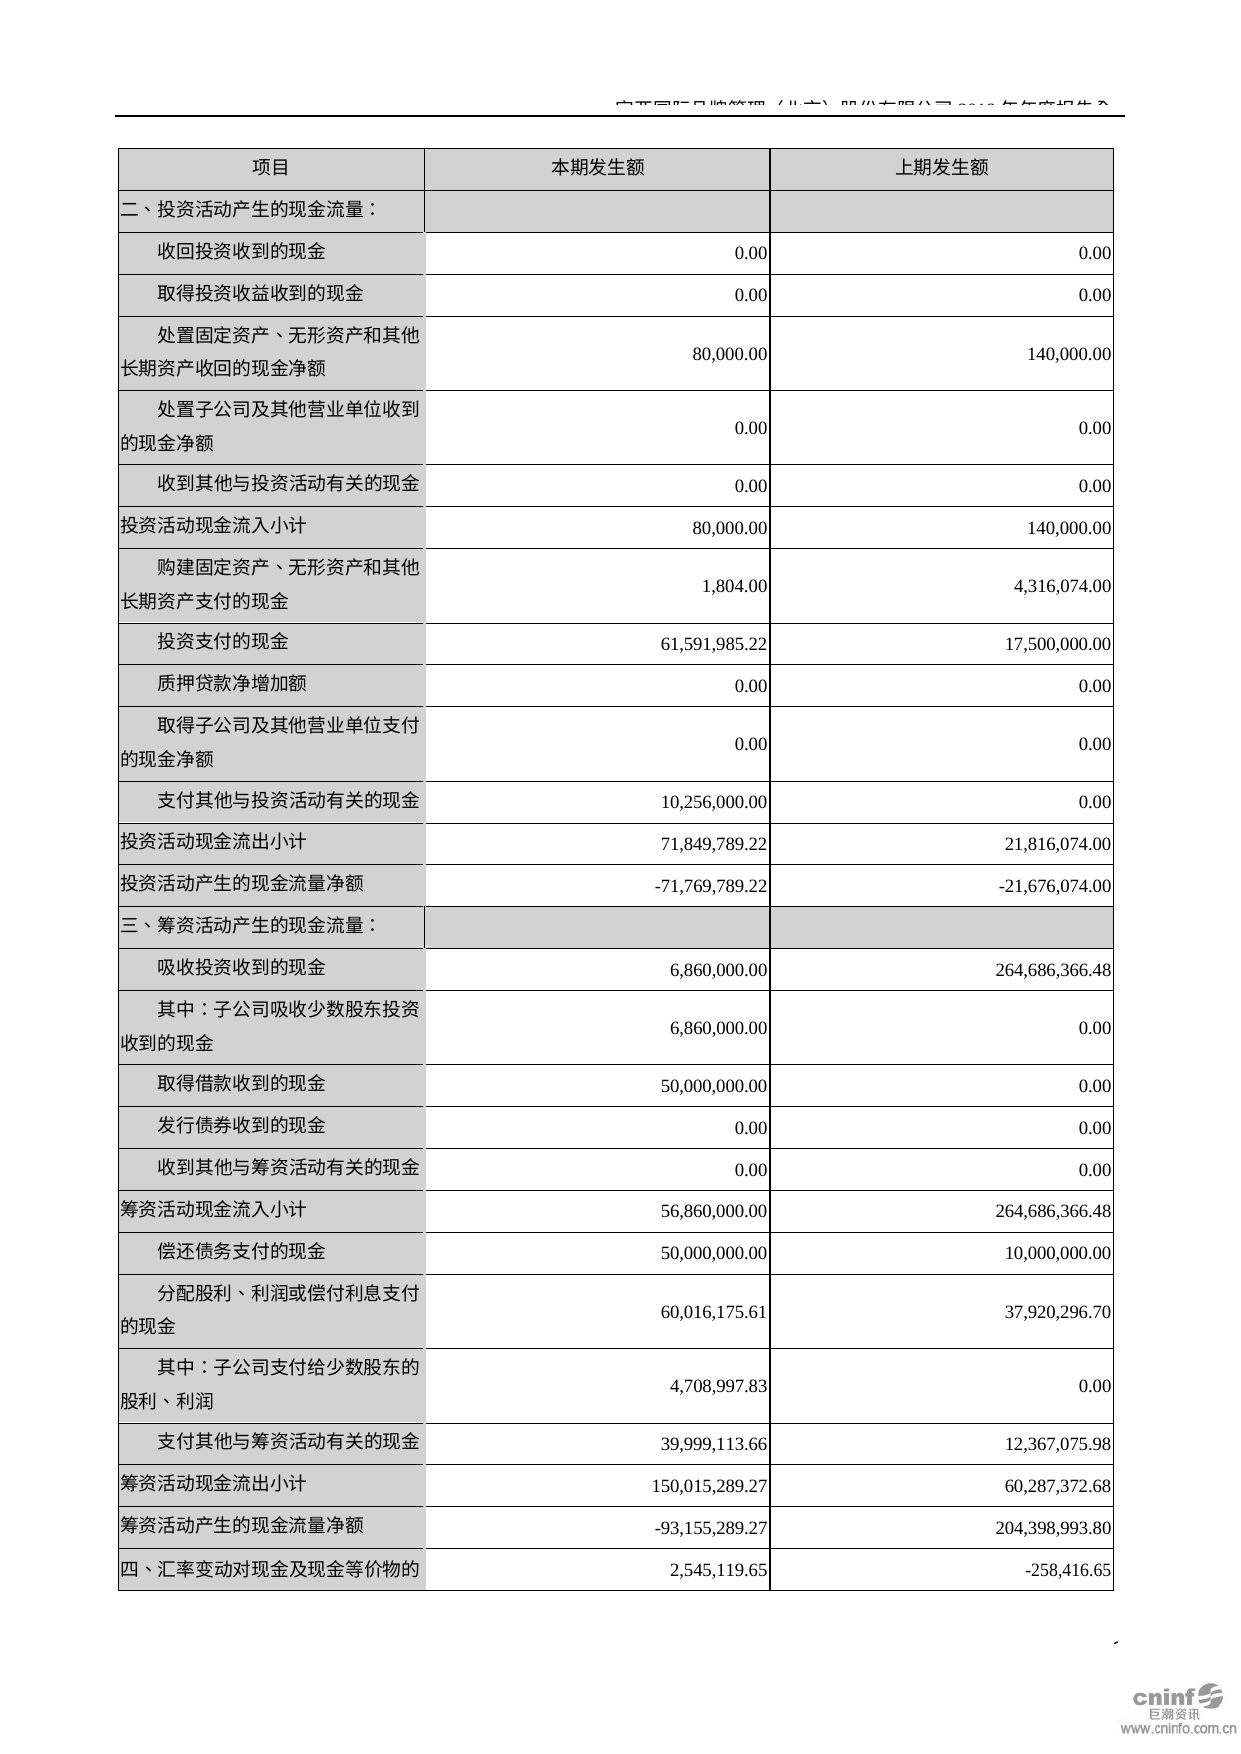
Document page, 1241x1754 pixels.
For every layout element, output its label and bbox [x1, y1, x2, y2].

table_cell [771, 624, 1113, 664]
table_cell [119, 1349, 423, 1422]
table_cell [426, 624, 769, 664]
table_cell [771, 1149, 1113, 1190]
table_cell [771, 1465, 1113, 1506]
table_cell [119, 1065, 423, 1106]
picture [1115, 1680, 1240, 1737]
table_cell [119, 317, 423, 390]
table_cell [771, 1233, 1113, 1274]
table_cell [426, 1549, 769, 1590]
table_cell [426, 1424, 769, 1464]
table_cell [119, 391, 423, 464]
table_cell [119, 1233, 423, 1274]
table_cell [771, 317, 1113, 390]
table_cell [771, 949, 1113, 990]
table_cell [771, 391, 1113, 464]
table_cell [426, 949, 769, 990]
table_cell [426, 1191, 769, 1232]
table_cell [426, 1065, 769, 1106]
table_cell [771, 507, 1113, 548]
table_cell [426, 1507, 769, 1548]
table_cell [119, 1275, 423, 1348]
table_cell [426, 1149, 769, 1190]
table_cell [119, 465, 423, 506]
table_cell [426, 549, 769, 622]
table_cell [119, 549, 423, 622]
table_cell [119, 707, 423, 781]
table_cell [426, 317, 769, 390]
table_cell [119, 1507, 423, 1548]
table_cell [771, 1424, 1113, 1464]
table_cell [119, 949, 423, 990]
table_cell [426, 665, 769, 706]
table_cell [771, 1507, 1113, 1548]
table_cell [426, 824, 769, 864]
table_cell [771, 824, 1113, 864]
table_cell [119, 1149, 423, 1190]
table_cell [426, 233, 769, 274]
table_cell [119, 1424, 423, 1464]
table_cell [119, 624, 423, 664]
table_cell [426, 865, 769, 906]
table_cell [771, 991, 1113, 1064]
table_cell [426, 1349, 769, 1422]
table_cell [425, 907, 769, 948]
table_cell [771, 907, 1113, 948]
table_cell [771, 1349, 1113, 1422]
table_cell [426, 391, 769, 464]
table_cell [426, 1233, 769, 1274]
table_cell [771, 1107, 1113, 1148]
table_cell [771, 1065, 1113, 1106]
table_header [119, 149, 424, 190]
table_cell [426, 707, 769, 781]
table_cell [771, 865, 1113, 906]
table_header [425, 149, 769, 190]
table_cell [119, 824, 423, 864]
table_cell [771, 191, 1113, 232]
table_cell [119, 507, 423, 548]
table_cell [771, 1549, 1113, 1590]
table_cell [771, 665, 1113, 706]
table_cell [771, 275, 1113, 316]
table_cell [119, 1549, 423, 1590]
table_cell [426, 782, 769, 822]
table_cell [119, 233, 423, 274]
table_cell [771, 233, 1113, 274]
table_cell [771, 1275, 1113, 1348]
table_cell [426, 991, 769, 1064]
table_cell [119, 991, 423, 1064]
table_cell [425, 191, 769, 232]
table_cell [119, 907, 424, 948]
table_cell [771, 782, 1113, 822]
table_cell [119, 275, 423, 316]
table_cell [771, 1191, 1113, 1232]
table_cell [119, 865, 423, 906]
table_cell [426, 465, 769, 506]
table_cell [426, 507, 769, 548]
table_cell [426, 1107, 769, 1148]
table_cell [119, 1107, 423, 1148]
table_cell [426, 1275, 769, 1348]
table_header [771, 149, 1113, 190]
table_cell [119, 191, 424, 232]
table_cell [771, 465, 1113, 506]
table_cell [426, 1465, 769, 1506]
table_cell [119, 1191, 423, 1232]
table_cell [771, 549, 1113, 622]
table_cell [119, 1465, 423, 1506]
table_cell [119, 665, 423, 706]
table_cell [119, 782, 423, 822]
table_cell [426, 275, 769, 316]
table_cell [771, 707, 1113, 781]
